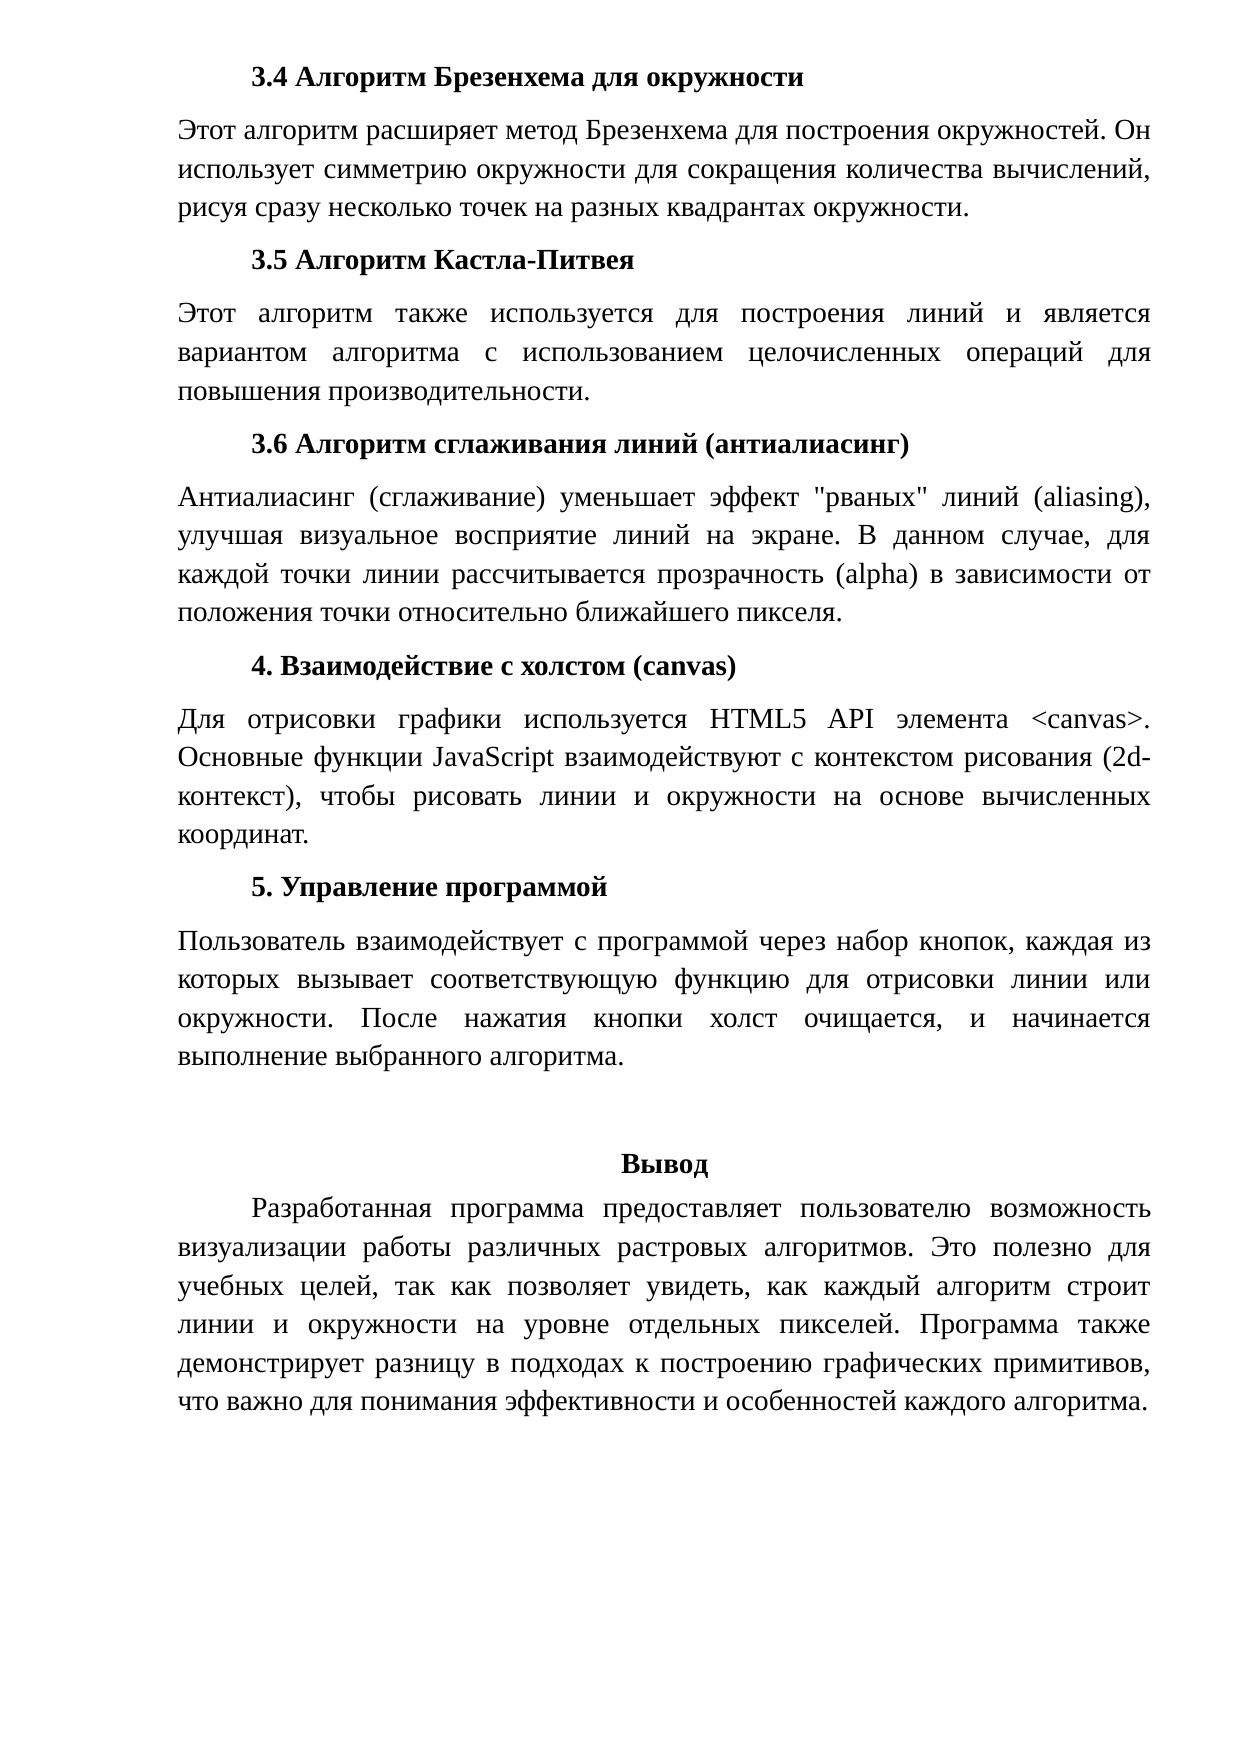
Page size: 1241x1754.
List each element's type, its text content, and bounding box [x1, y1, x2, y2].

text 3.4 Алгоритм Брезенхема для окружности [177, 59, 1152, 93]
text 5. Управление программой [177, 869, 1152, 903]
text 3.5 Алгоритм Кастла-Питвея [177, 242, 1152, 276]
text Этот алгоритм расширяет метод Брезенхема для построения окружностей. Он использует симметрию окружности для сокращения количества вычислений, рисуя сразу несколько точек на разных квадрантах окружности. [177, 112, 1152, 223]
text Антиалиасинг (сглаживание) уменьшает эффект "рваных" линий (aliasing), улучшая визуальное восприятие линий на экране. В данном случае, для каждой точки линии рассчитывается прозрачность (alpha) в зависимости от положения точки относительно ближайшего пикселя. [177, 479, 1152, 628]
text Для отрисовки графики используется HTML5 API элемента <canvas>. Основные функции JavaScript взаимодействуют с контекстом рисования (2d-контекст), чтобы рисовать линии и окружности на основе вычисленных координат. [177, 701, 1152, 850]
subtitle Вывод [177, 1147, 1152, 1180]
text Этот алгоритм также используется для построения линий и является вариантом алгоритма с использованием целочисленных операций для повышения производительности. [177, 296, 1152, 406]
text Разработанная программа предоставляет пользователю возможность визуализации работы различных растровых алгоритмов. Это полезно для учебных целей, так как позволяет увидеть, как каждый алгоритм строит линии и окружности на уровне отдельных пикселей. Программа также демонстрирует разницу в подходах к построению графических примитивов, что важно для понимания эффективности и особенностей каждого алгоритма. [177, 1191, 1152, 1417]
text 3.6 Алгоритм сглаживания линий (антиалиасинг) [177, 426, 1152, 459]
text Пользователь взаимодействует с программой через набор кнопок, каждая из которых вызывает соответствующую функцию для отрисовки линии или окружности. После нажатия кнопки холст очищается, и начинается выполнение выбранного алгоритма. [177, 923, 1152, 1072]
text 4. Взаимодействие с холстом (canvas) [177, 648, 1152, 681]
